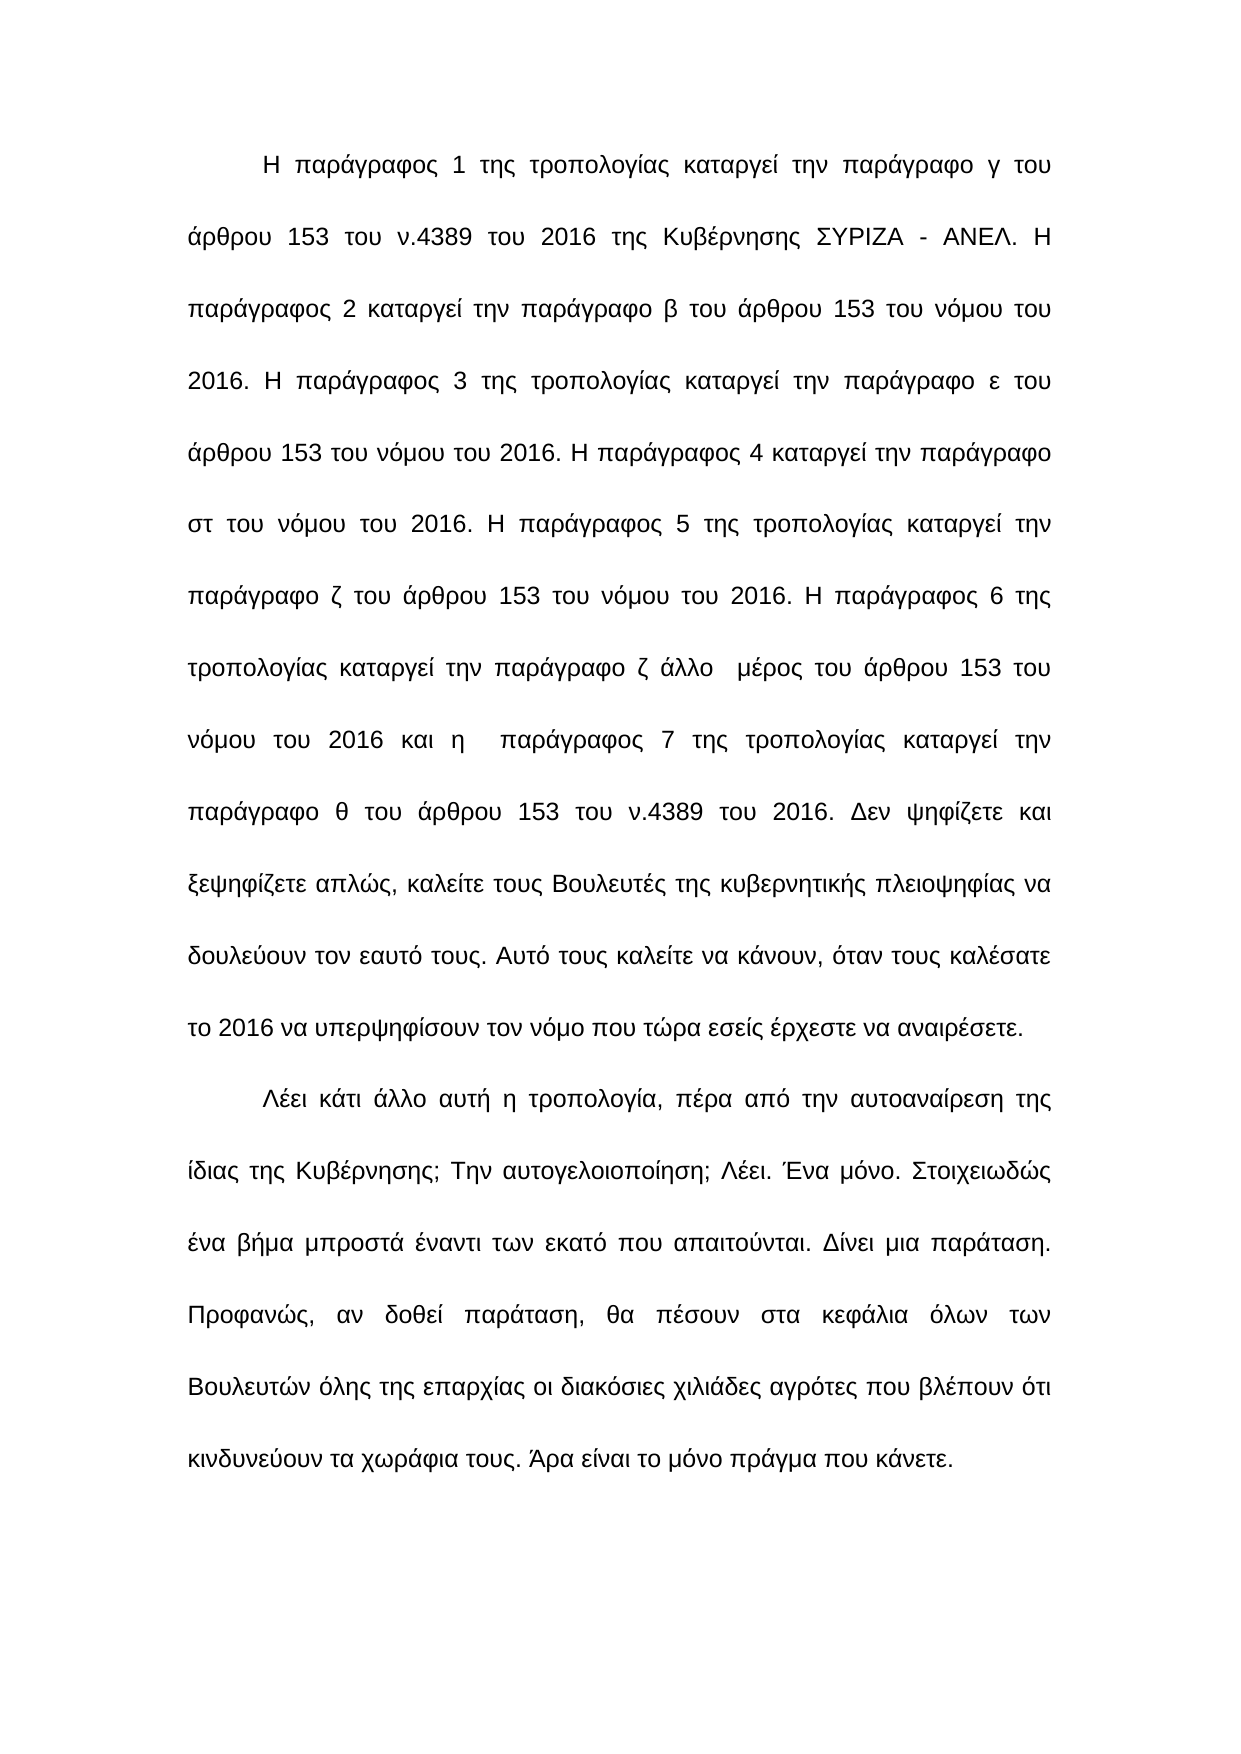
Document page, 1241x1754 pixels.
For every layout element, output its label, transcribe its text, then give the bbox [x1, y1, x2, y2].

text Η παράγραφος 1 της τροπολογίας καταργεί την παράγραφο γ του άρθρου 153 του ν.4389 του 2016 της Κυβέρνησης ΣΥΡΙΖΑ - ΑΝΕΛ. Η παράγραφος 2 καταργεί την παράγραφο β του άρθρου 153 του νόμου του 2016. Η παράγραφος 3 της τροπολογίας καταργεί την παράγραφο ε του άρθρου 153 του νόμου του 2016. Η παράγραφος 4 καταργεί την παράγραφο στ του νόμου του 2016. Η παράγραφος 5 της τροπολογίας καταργεί την παράγραφο ζ του άρθρου 153 του νόμου του 2016. Η παράγραφος 6 της τροπολογίας καταργεί την παράγραφο ζ άλλο μέρος του άρθρου 153 του νόμου του 2016 και η παράγραφος 7 της τροπολογίας καταργεί την παράγραφο θ του άρθρου 153 του ν.4389 του 2016. Δεν ψηφίζετε και ξεψηφίζετε απλώς, καλείτε τους Βουλευτές της κυβερνητικής πλειοψηφίας να δουλεύουν τον εαυτό τους. Αυτό τους καλείτε να κάνουν, όταν τους καλέσατε το 2016 να υπερψηφίσουν τον νόμο που τώρα εσείς έρχεστε να αναιρέσετε. [187, 150, 1053, 1041]
text Λέει κάτι άλλο αυτή η τροπολογία, πέρα από την αυτοαναίρεση της ίδιας της Κυβέρνησης; Την αυτογελοιοποίηση; Λέει. Ένα μόνο. Στοιχειωδώς ένα βήμα μπροστά έναντι των εκατό που απαιτούνται. Δίνει μια παράταση. Προφανώς, αν δοθεί παράταση, θα πέσουν στα κεφάλια όλων των Βουλευτών όλης της επαρχίας οι διακόσιες χιλιάδες αγρότες που βλέπουν ότι κινδυνεύουν τα χωράφια τους. Άρα είναι το μόνο πράγμα που κάνετε. [187, 1084, 1053, 1472]
